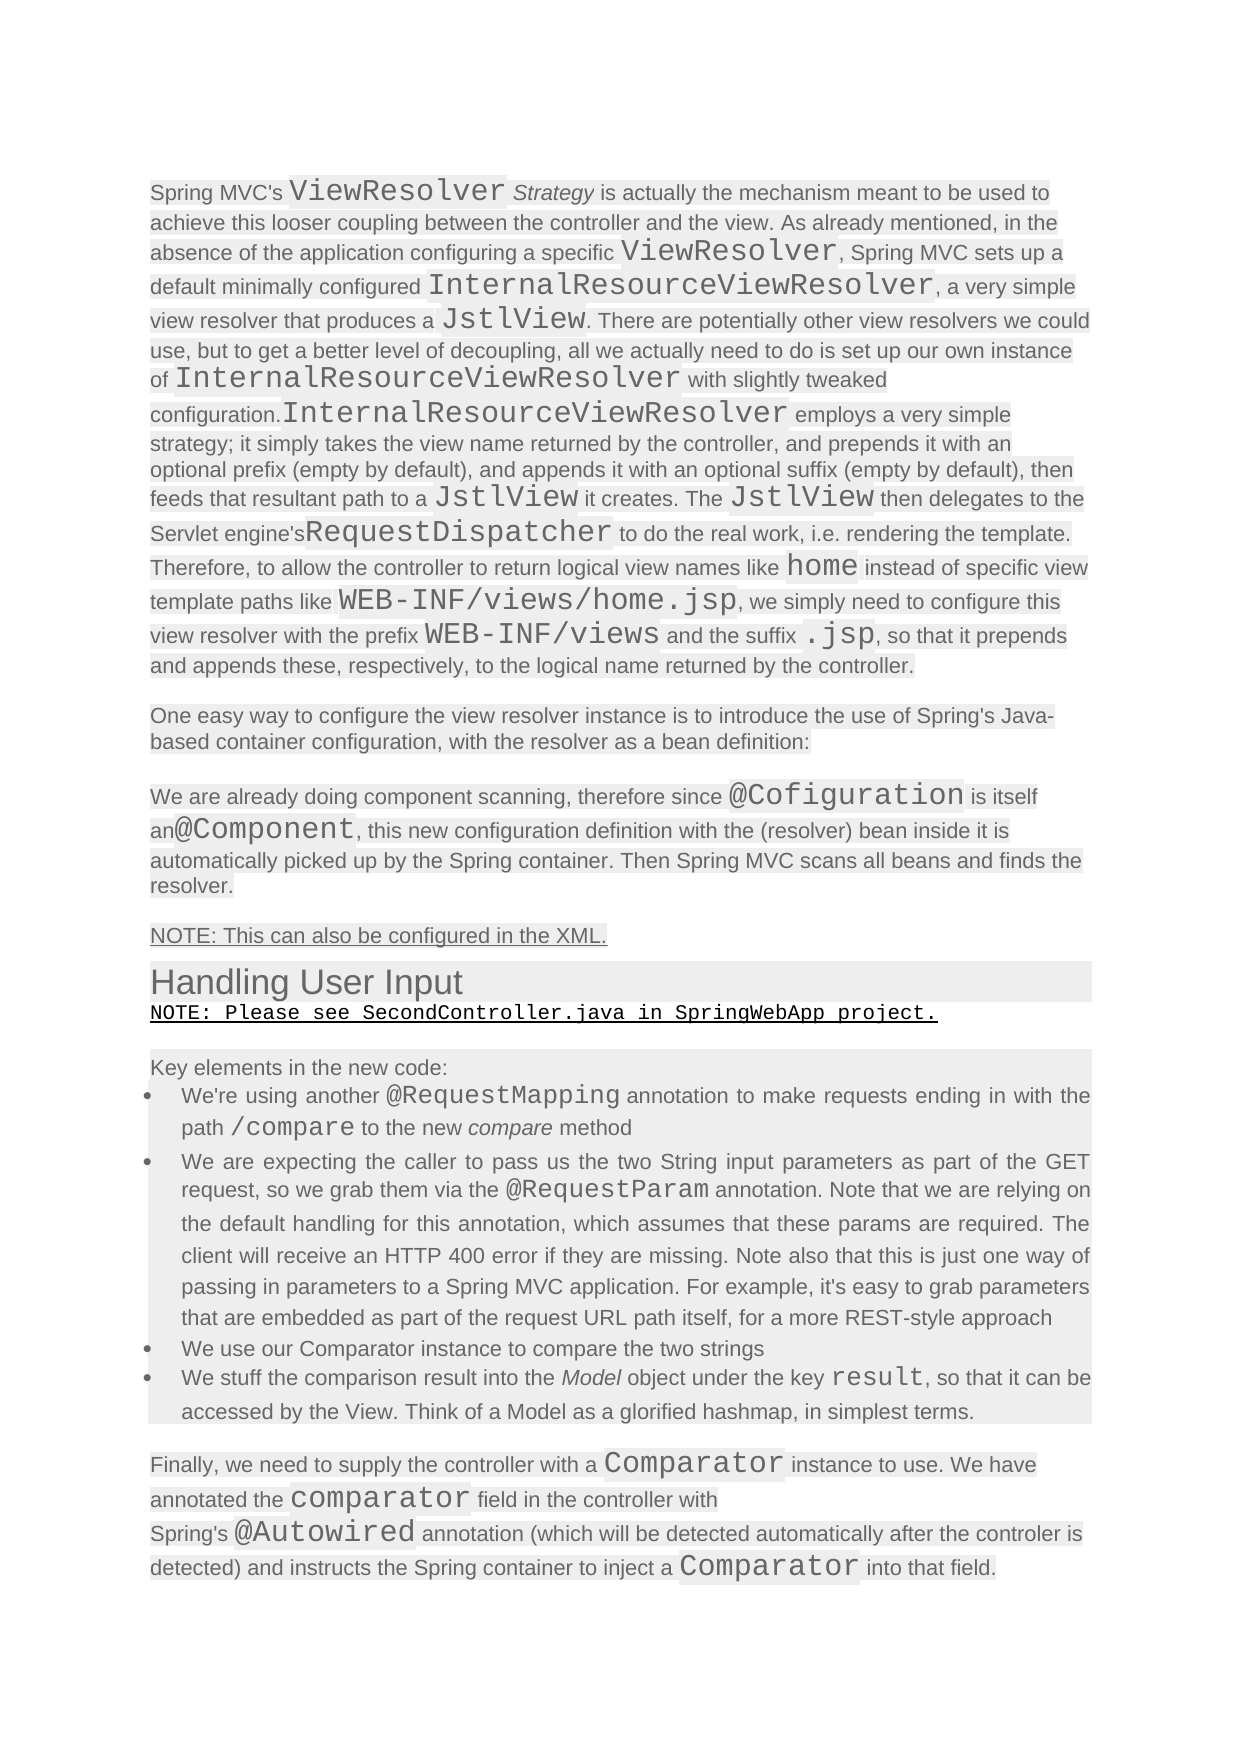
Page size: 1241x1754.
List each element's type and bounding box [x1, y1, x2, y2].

table_cell [149, 150, 1093, 1586]
